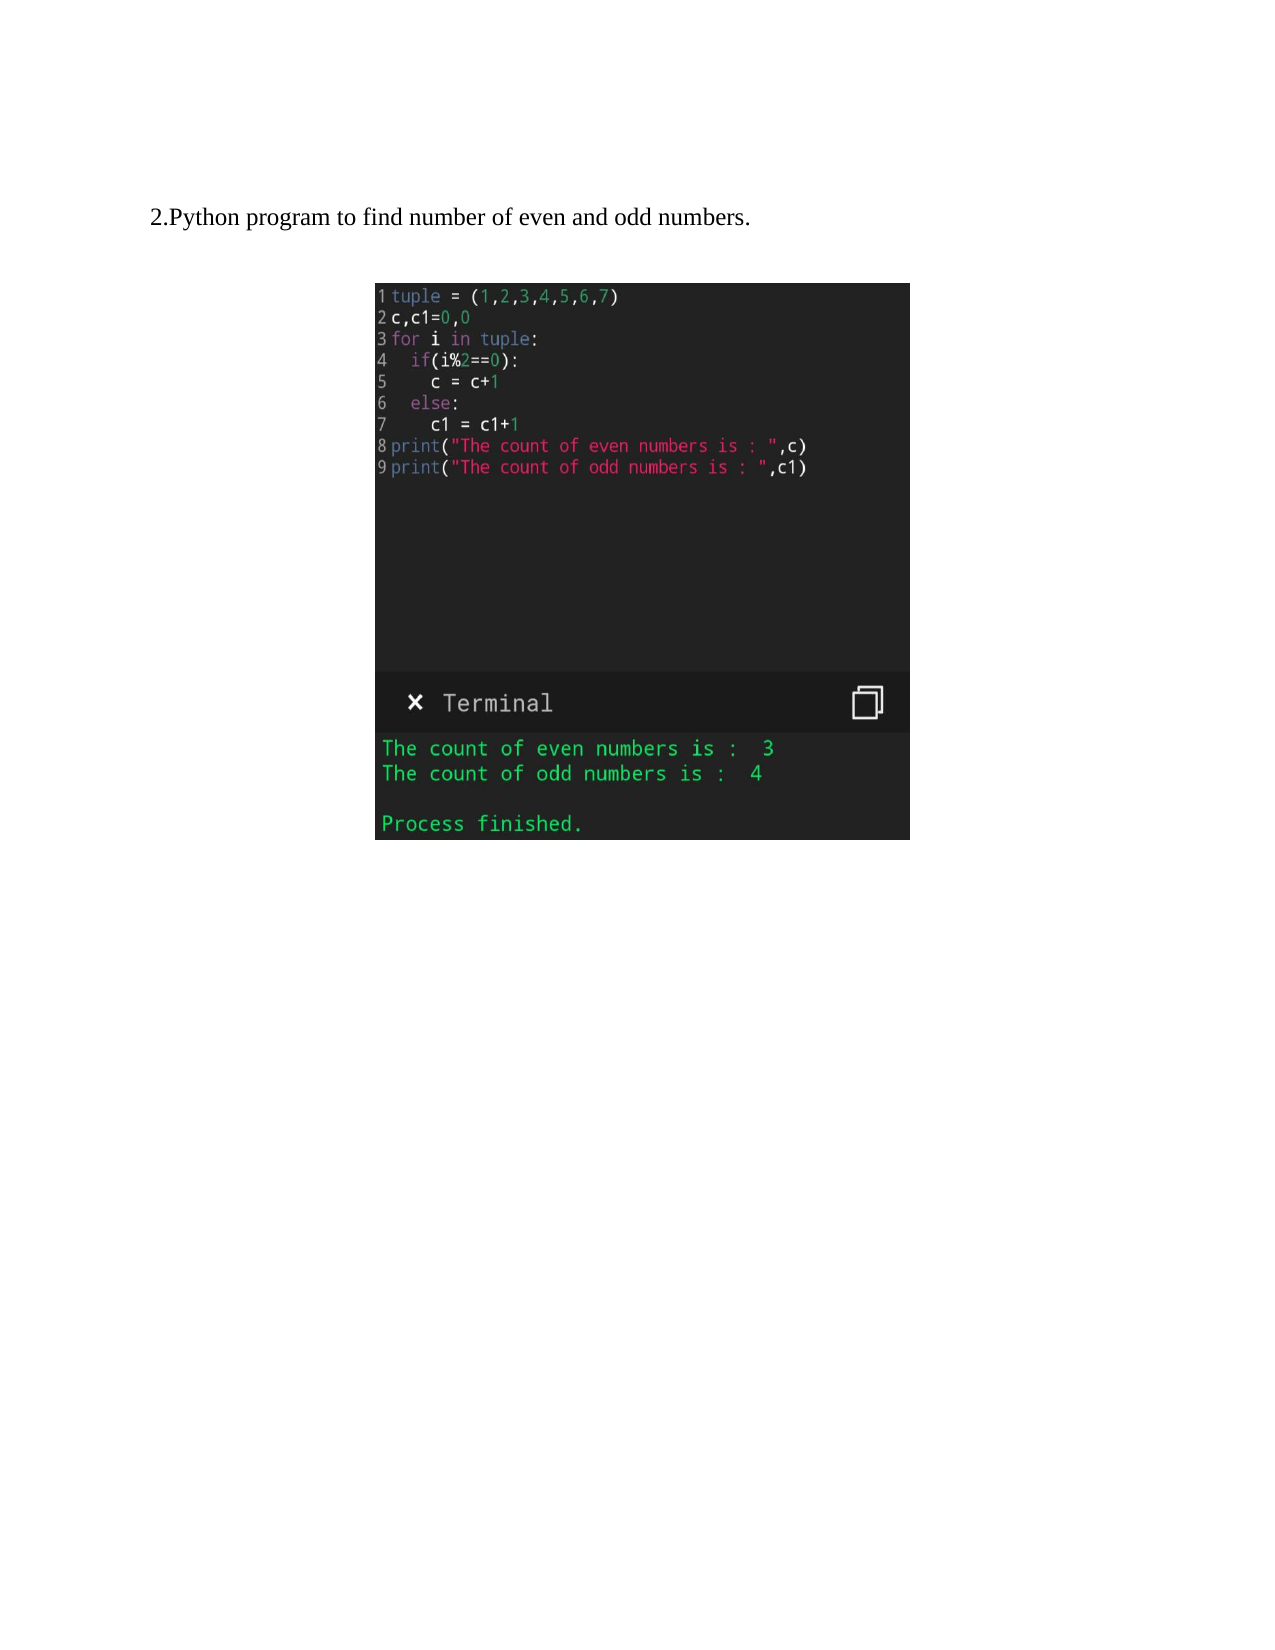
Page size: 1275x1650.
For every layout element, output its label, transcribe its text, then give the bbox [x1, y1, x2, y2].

picture [375, 283, 910, 840]
list 2.Python program to find number of even and odd numbers. [150, 202, 1125, 231]
